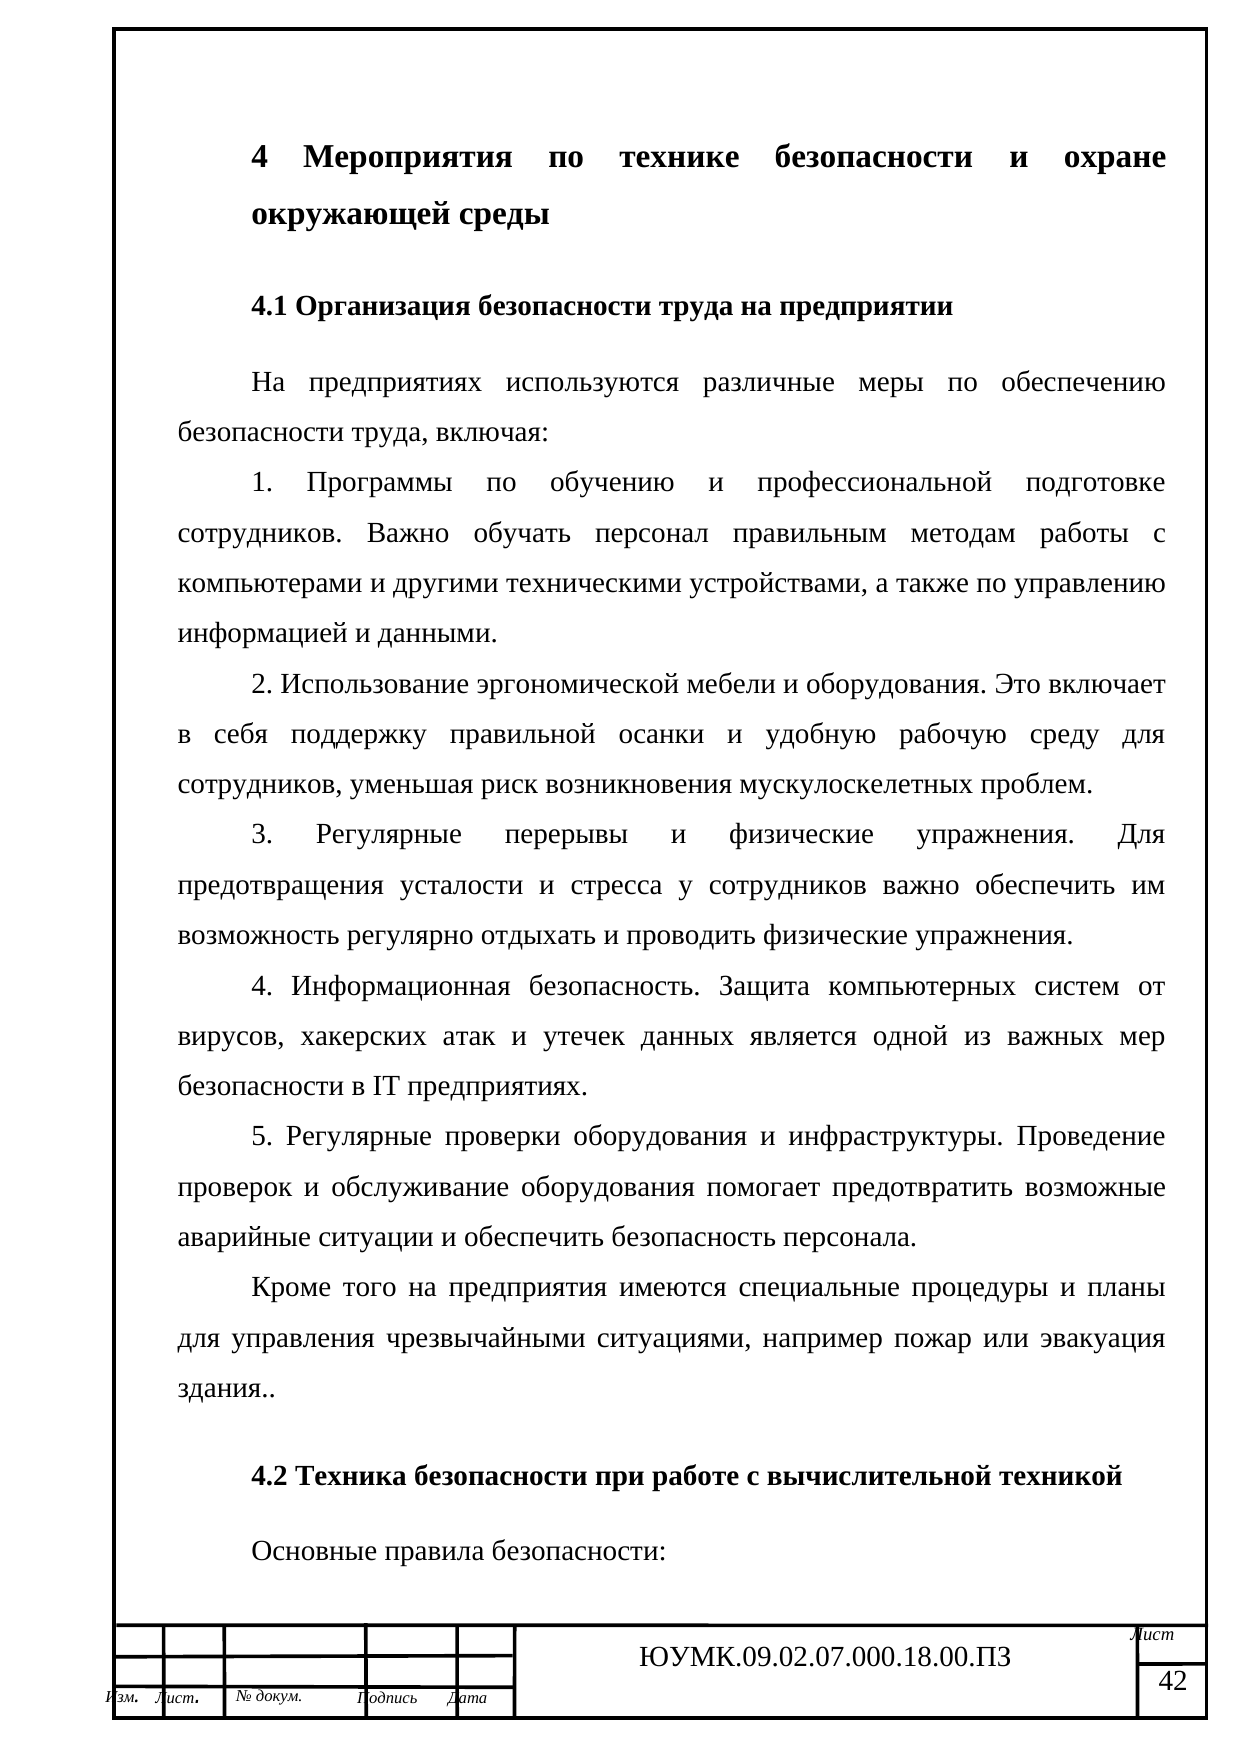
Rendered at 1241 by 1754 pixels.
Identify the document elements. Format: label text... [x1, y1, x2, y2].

text На предприятиях используются различные меры по обеспечению безопасности труда, включая: [177, 364, 1166, 448]
subtitle 4 Мероприятия по технике безопасности и охране окружающей среды [251, 136, 1166, 232]
text Кроме того на предприятия имеются специальные процедуры и планы для управления чрезвычайными ситуациями, например пожар или эвакуация здания.. [177, 1269, 1166, 1404]
text 3. Регулярные перерывы и физические упражнения. Для предотвращения усталости и стресса у сотрудников важно обеспечить им возможность регулярно отдыхать и проводить физические упражнения. [177, 817, 1166, 951]
subtitle 4.2 Техника безопасности при работе с вычислительной техникой [251, 1458, 1166, 1491]
text 4. Информационная безопасность. Защита компьютерных систем от вирусов, хакерских атак и утечек данных является одной из важных мер безопасности в IT предприятиях. [177, 968, 1166, 1102]
text 5. Регулярные проверки оборудования и инфраструктуры. Проведение проверок и обслуживание оборудования помогает предотвратить возможные аварийные ситуации и обеспечить безопасность персонала. [177, 1118, 1166, 1253]
text Основные правила безопасности: [177, 1533, 1166, 1567]
subtitle 4.1 Организация безопасности труда на предприятии [251, 288, 1166, 322]
text 1. Программы по обучению и профессиональной подготовке сотрудников. Важно обучать персонал правильным методам работы с компьютерами и другими техническими устройствами, а также по управлению информацией и данными. [177, 464, 1166, 649]
text 2. Использование эргономической мебели и оборудования. Это включает в себя поддержку правильной осанки и удобную рабочую среду для сотрудников, уменьшая риск возникновения мускулоскелетных проблем. [177, 666, 1166, 800]
